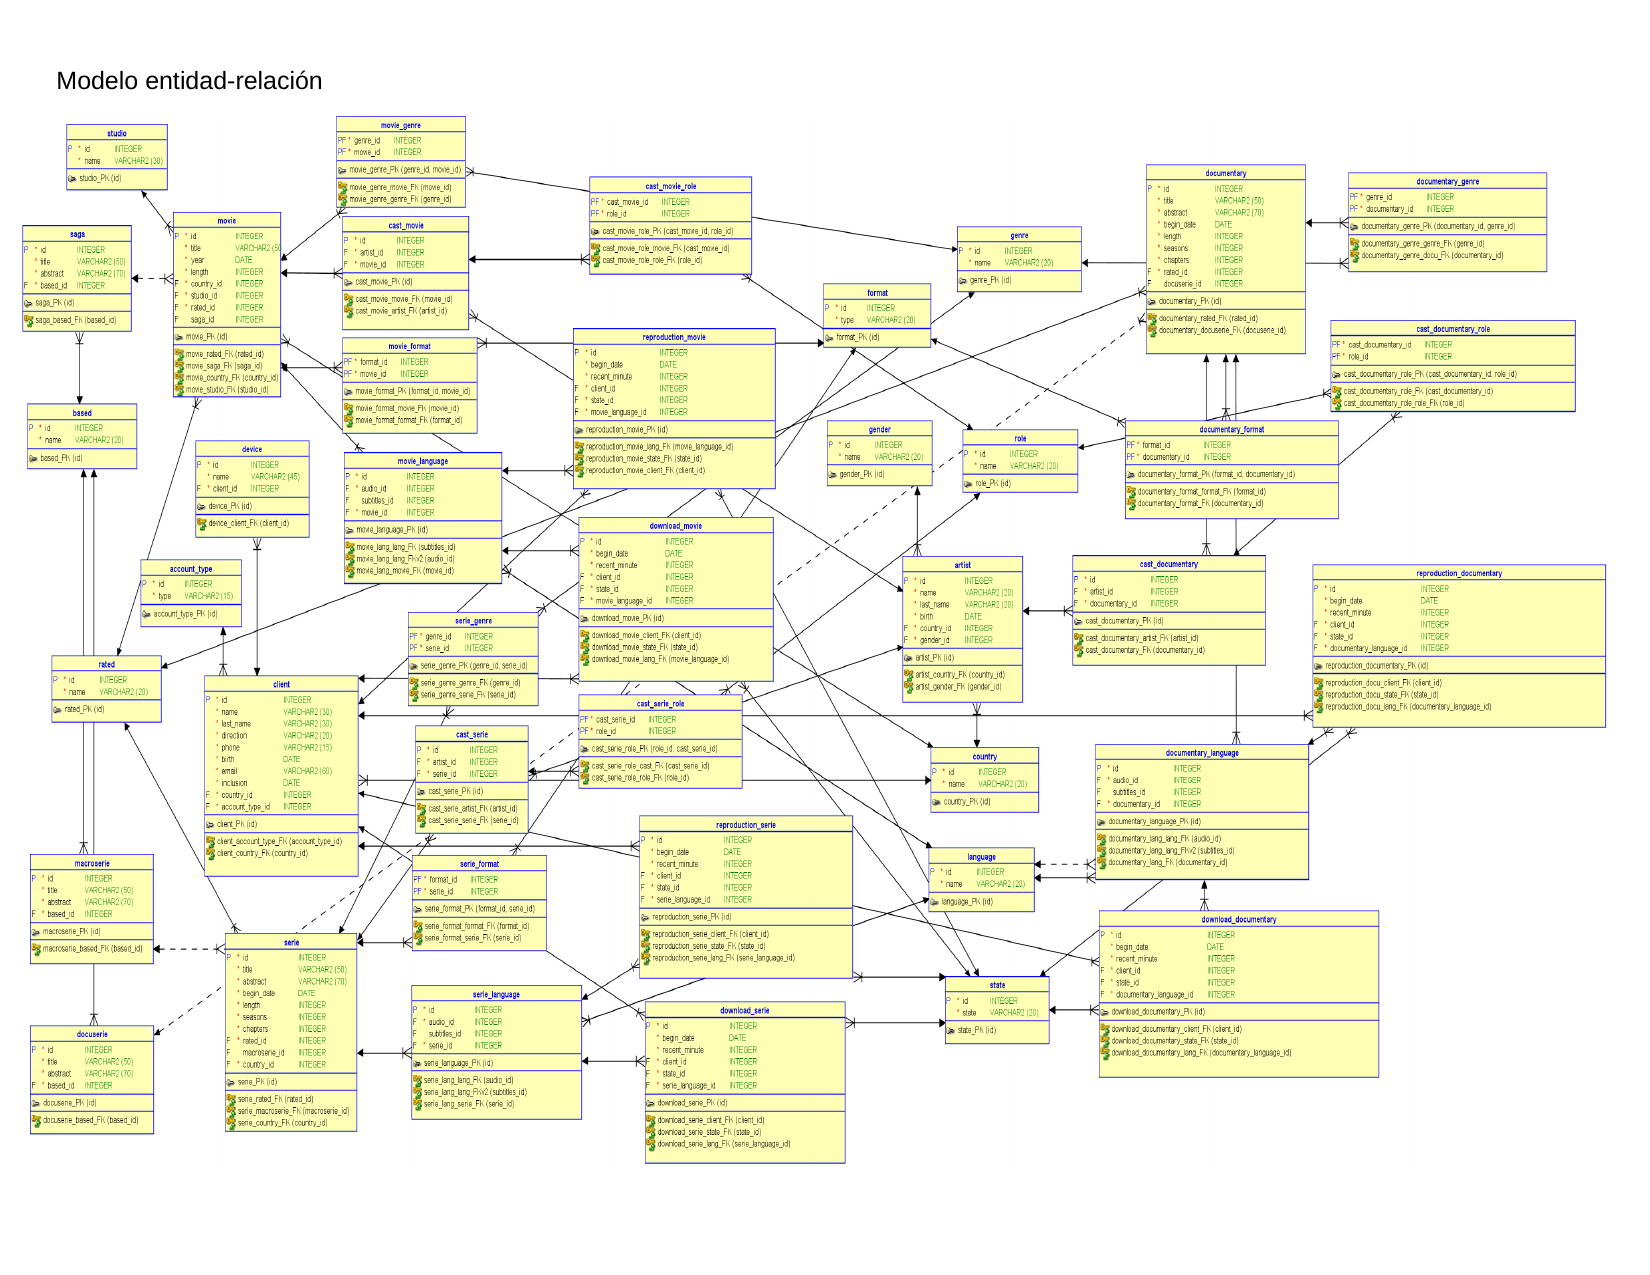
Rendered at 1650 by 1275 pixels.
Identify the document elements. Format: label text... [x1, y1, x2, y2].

text Modelo entidad-relación [56, 66, 1500, 94]
picture [18, 115, 1610, 1169]
